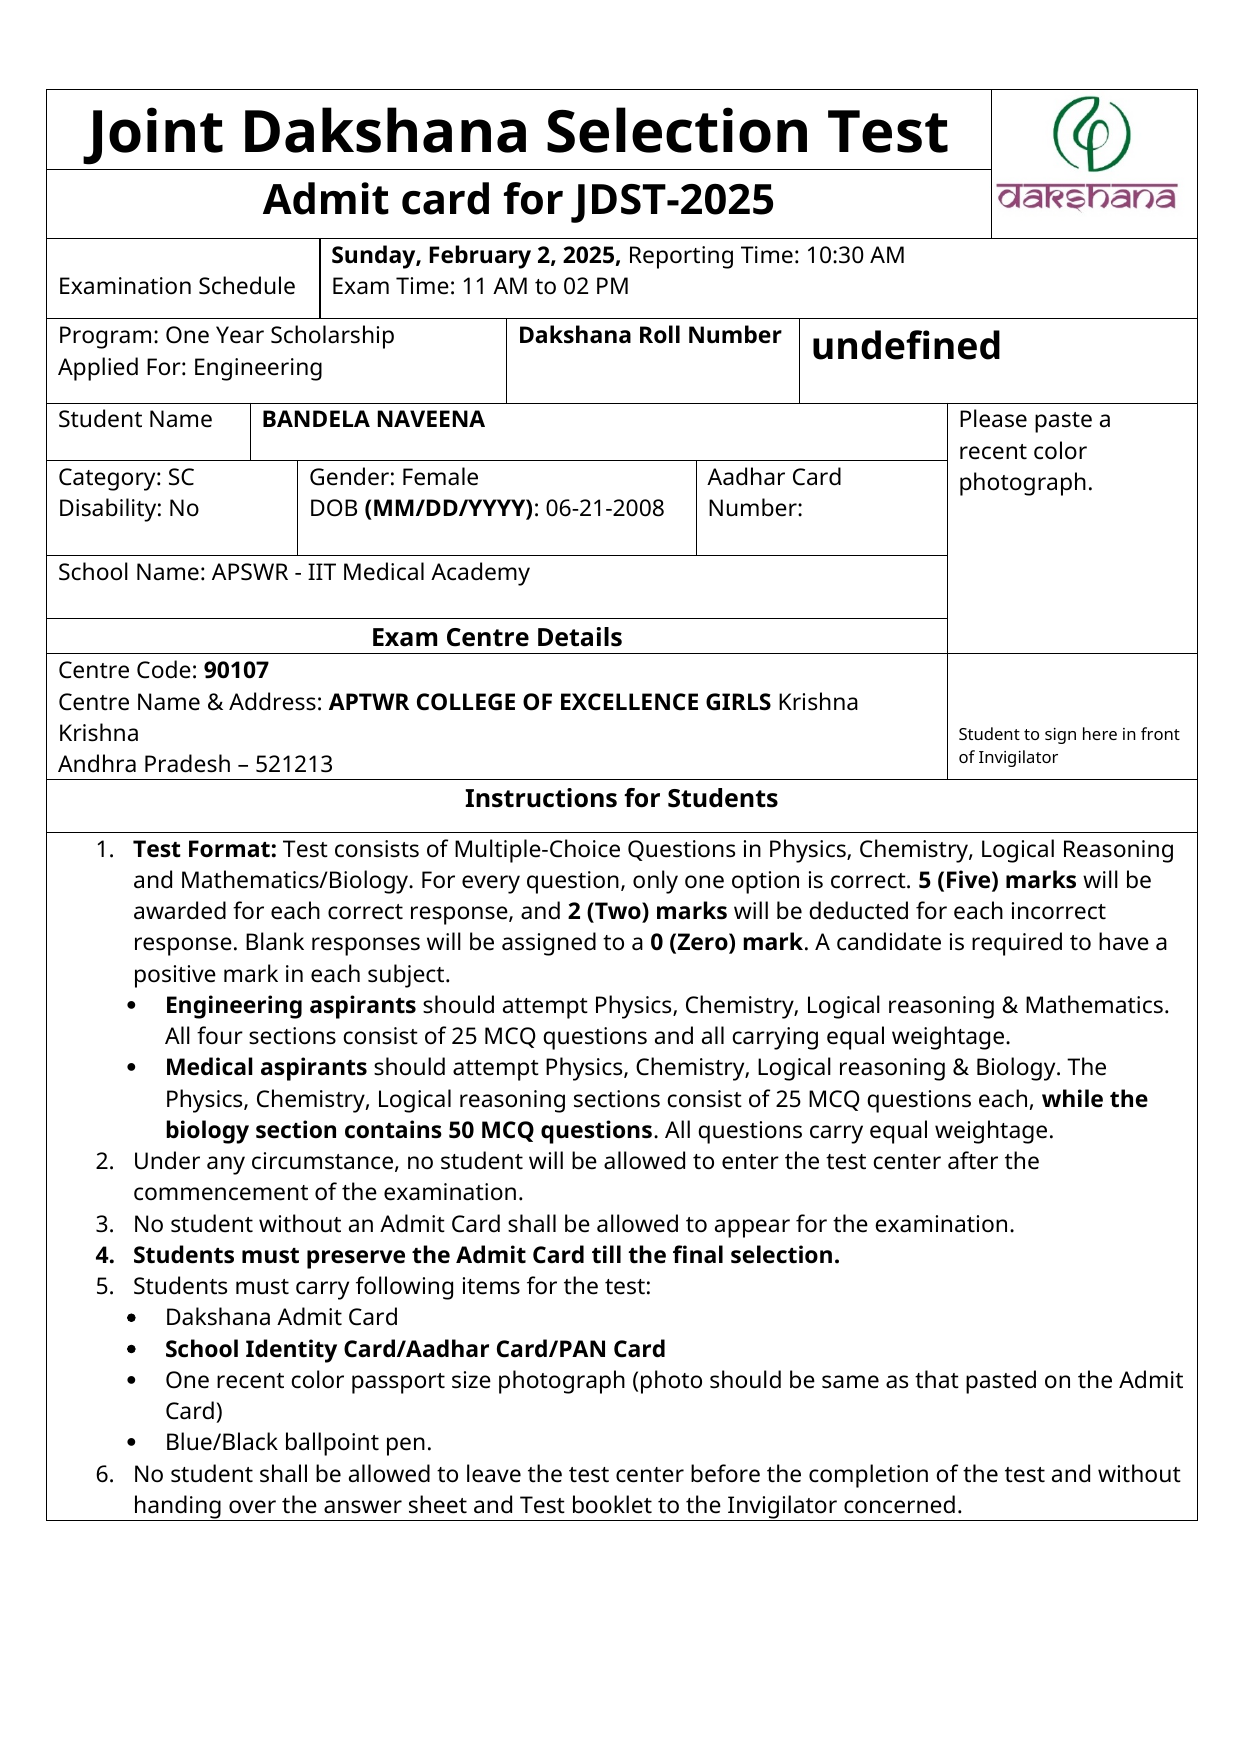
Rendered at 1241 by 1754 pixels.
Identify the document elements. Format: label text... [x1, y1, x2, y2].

table_cell BANDELA NAVEENA [251, 404, 947, 460]
table_cell Program: One Year Scholarship Applied For: Engineering [47, 319, 506, 402]
table_cell Centre Code: 90107 Centre Name & Address: APTWR COLLEGE OF EXCELLENCE GIRLS Krishna Krishna Andhra Pradesh – 521213 [47, 654, 947, 779]
table_cell Aadhar Card Number: [697, 461, 947, 555]
table_cell Student Name [47, 404, 250, 460]
table_cell Exam Centre Details [47, 619, 947, 653]
table_cell Gender: Female DOB (MM/DD/YYYY): 06-21-2008 [298, 461, 696, 555]
table_cell undefined [800, 319, 1197, 402]
table_cell Sunday, February 2, 2025, Reporting Time: 10:30 AM Exam Time: 11 AM to 02 PM [321, 239, 1197, 318]
table_cell Category: SC Disability: No [47, 461, 297, 555]
table_cell Admit card for JDST-2025 [47, 170, 991, 238]
table_cell School Name: APSWR - IIT Medical Academy [47, 556, 947, 618]
table_cell Examination Schedule [47, 239, 319, 318]
table_cell Instructions for Students [47, 780, 1197, 832]
table_cell Please paste a recent color photograph. [948, 404, 1197, 653]
table_cell Test Format: Test consists of Multiple-Choice Questions in Physics, Chemistry, Logical Reasoning and Mathematics/Biology. For every question, only one option is correct. 5 (Five) marks will be awarded for each correct response, and 2 (Two) marks will be deducted for each incorrect response. Blank responses will be assigned to a 0 (Zero) mark. A candidate is required to have a positive mark in each subject. Engineering aspirants should attempt Physics, Chemistry, Logical reasoning & Mathematics. All four sections consist of 25 MCQ questions and all carrying equal weightage. Medical aspirants should attempt Physics, Chemistry, Logical reasoning & Biology. The Physics, Chemistry, Logical reasoning sections consist of 25 MCQ questions each, while the biology section contains 50 MCQ questions. All questions carry equal weightage. Under any circumstance, no student will be allowed to enter the test center after the commencement of the examination. No student without an Admit Card shall be allowed to appear for the examination. Students must preserve the Admit Card till the final selection. Students must carry following items for the test: Dakshana Admit Card School Identity Card/Aadhar Card/PAN Card One recent color passport size photograph (photo should be same as that pasted on the Admit Card) Blue/Black ballpoint pen. No student shall be allowed to leave the test center before the completion of the test and without handing over the answer sheet and Test booklet to the Invigilator concerned. [47, 833, 1197, 1520]
table_cell Dakshana Roll Number [507, 319, 799, 402]
table_header [992, 90, 1197, 238]
table_header Joint Dakshana Selection Test [47, 90, 991, 169]
table_cell Student to sign here in front of Invigilator [948, 654, 1197, 779]
